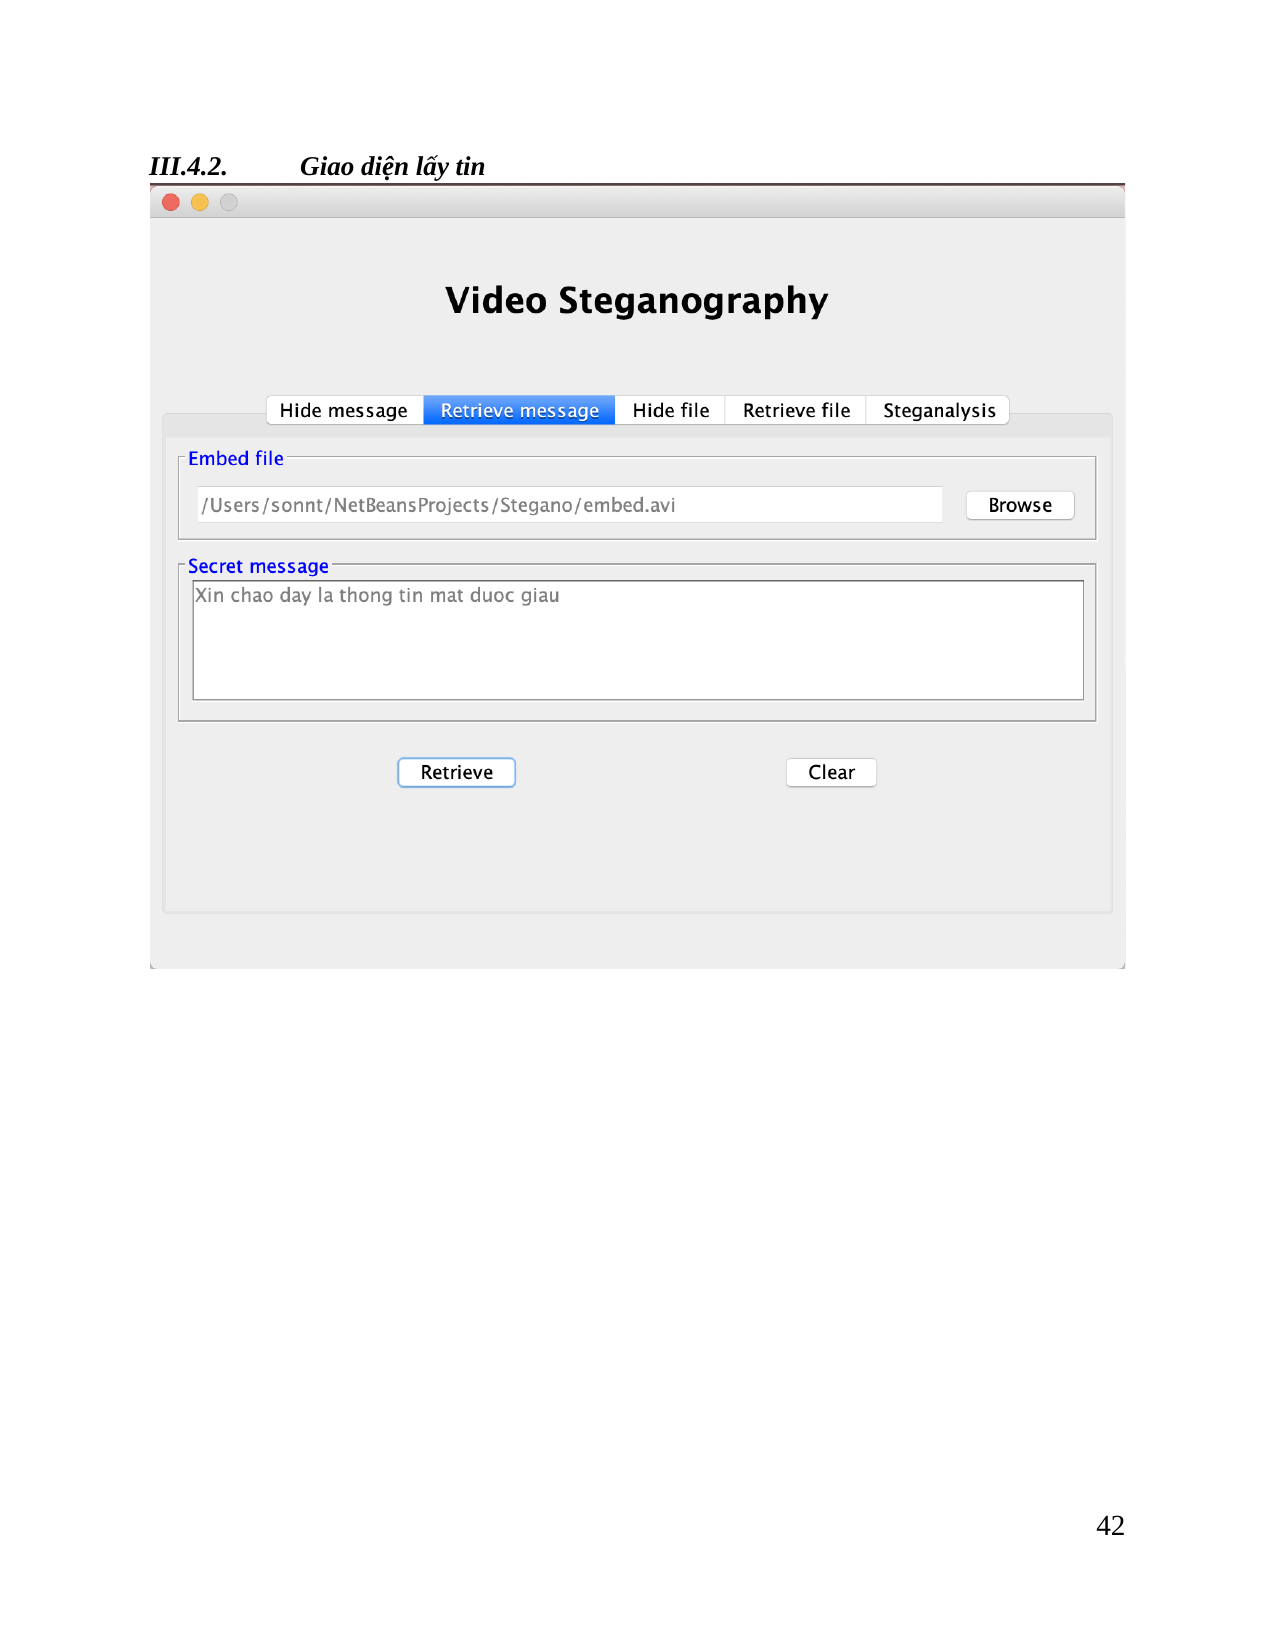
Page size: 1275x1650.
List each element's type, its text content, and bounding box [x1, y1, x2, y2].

subtitle Giao diện lấy tin [149, 150, 1124, 181]
picture [150, 183, 1125, 969]
